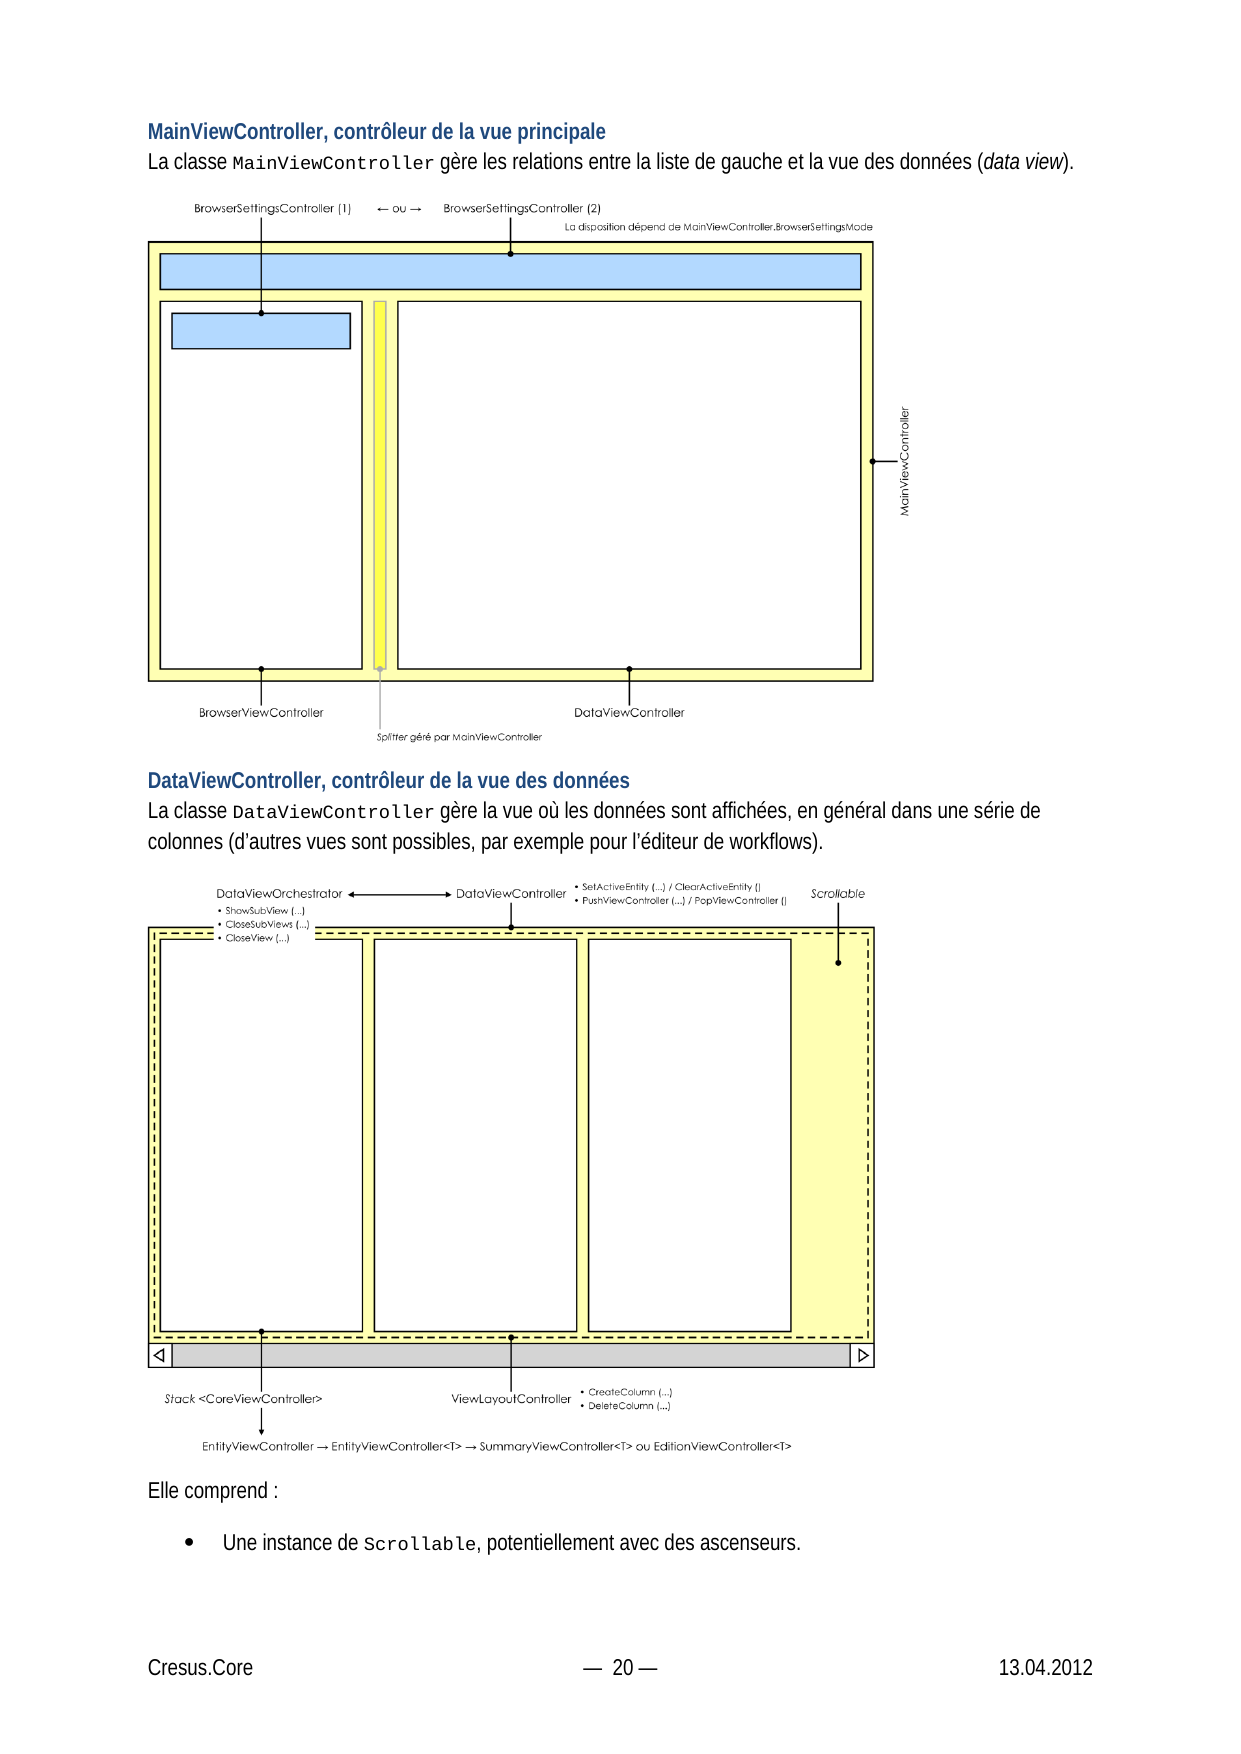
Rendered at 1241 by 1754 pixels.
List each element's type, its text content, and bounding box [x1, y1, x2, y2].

picture [147, 200, 910, 743]
subtitle MainViewController, contrôleur de la vue principale [148, 118, 1092, 144]
text La classe DataViewController gère la vue où les données sont affichées, en général dans une série de colonnes (d’autres vues sont possibles, par exemple pour l’éditeur de workflows). [148, 797, 1092, 854]
picture [147, 879, 898, 1453]
subtitle DataViewController, contrôleur de la vue des données [148, 767, 1092, 793]
list Une instance de Scrollable, potentiellement avec des ascenseurs. [185, 1528, 1092, 1556]
text Elle comprend : [148, 1477, 1092, 1504]
text La classe MainViewController gère les relations entre la liste de gauche et la vue des données (data view). [148, 148, 1092, 175]
